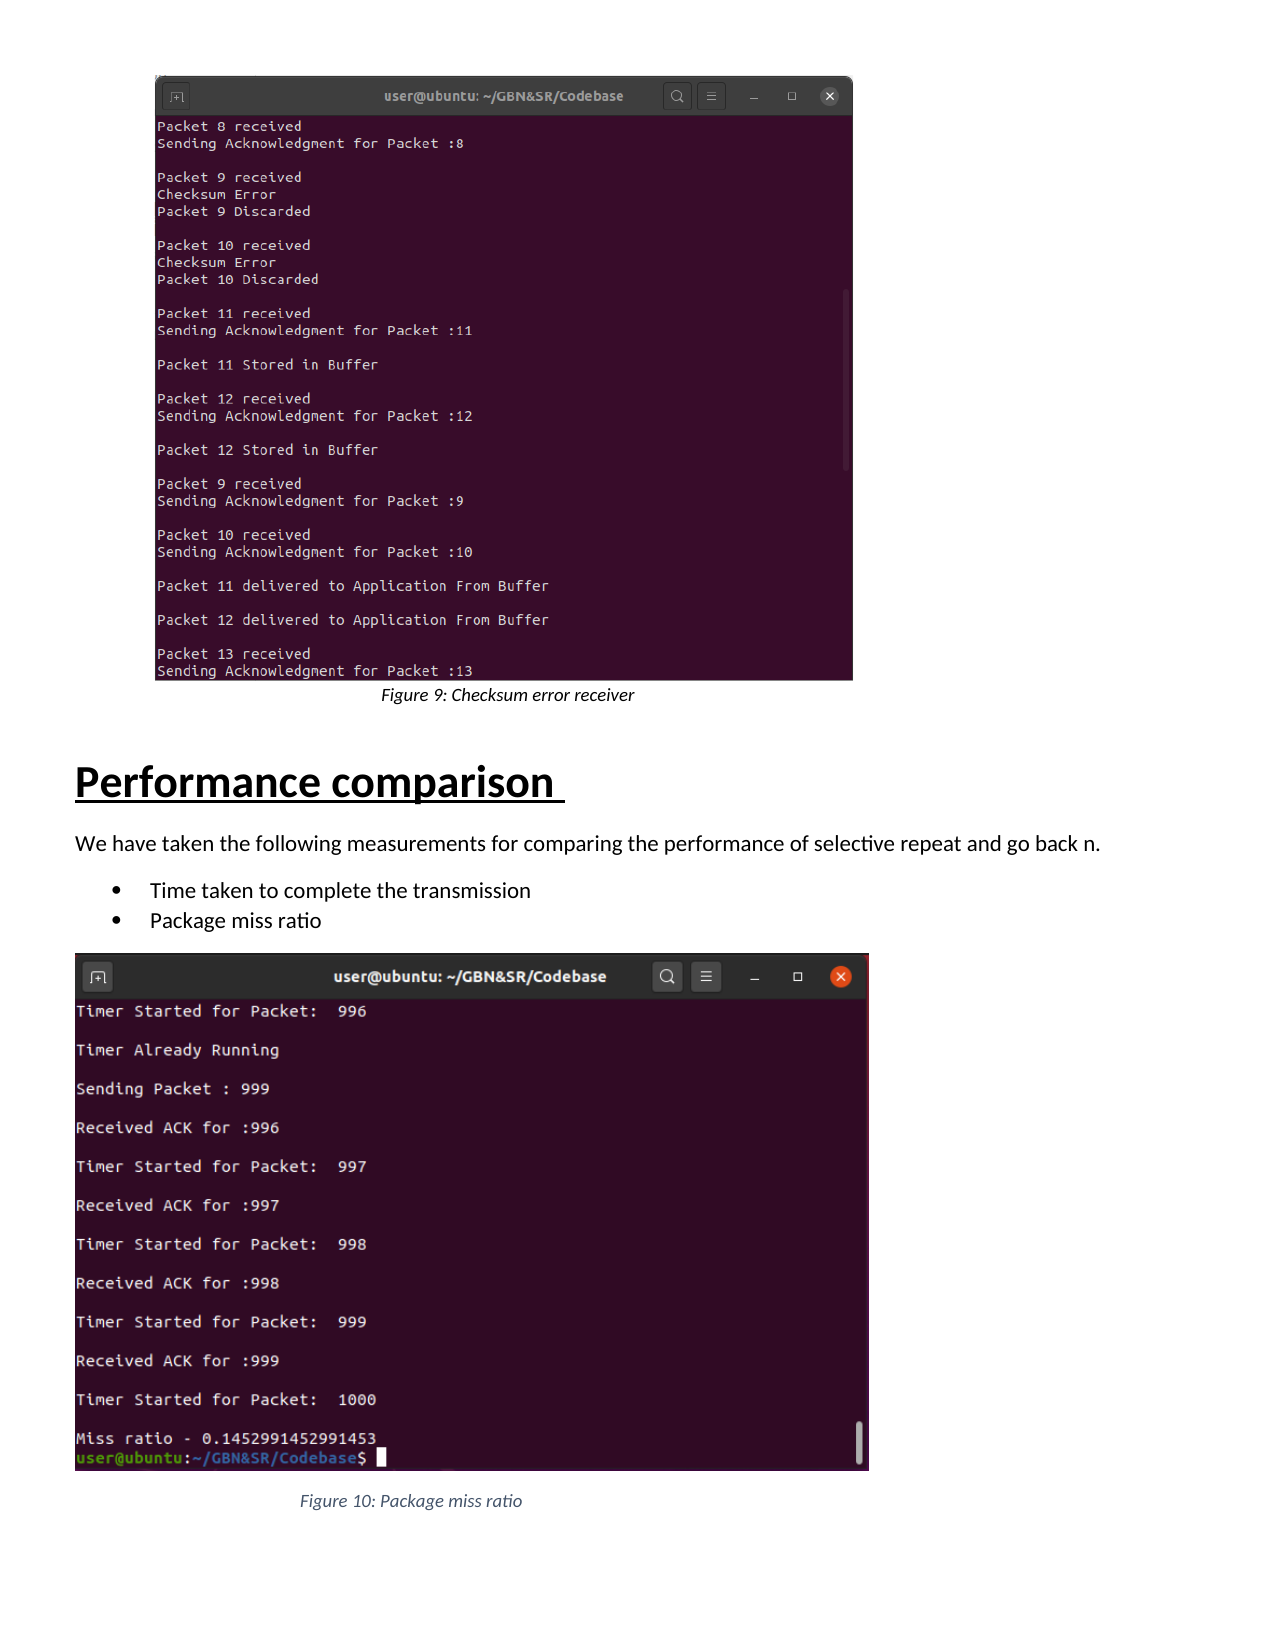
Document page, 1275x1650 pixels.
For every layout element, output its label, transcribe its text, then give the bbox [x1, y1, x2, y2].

list Time taken to complete the transmission [112, 876, 1200, 904]
picture [154, 75, 854, 681]
text Performance comparison [75, 753, 1200, 808]
list Package miss ratio [112, 907, 1200, 935]
text We have taken the following measurements for comparing the performance of selective repeat and go back n. [75, 829, 1200, 858]
picture [75, 953, 869, 1471]
text Figure 10: Package miss ratio [225, 1489, 1200, 1512]
